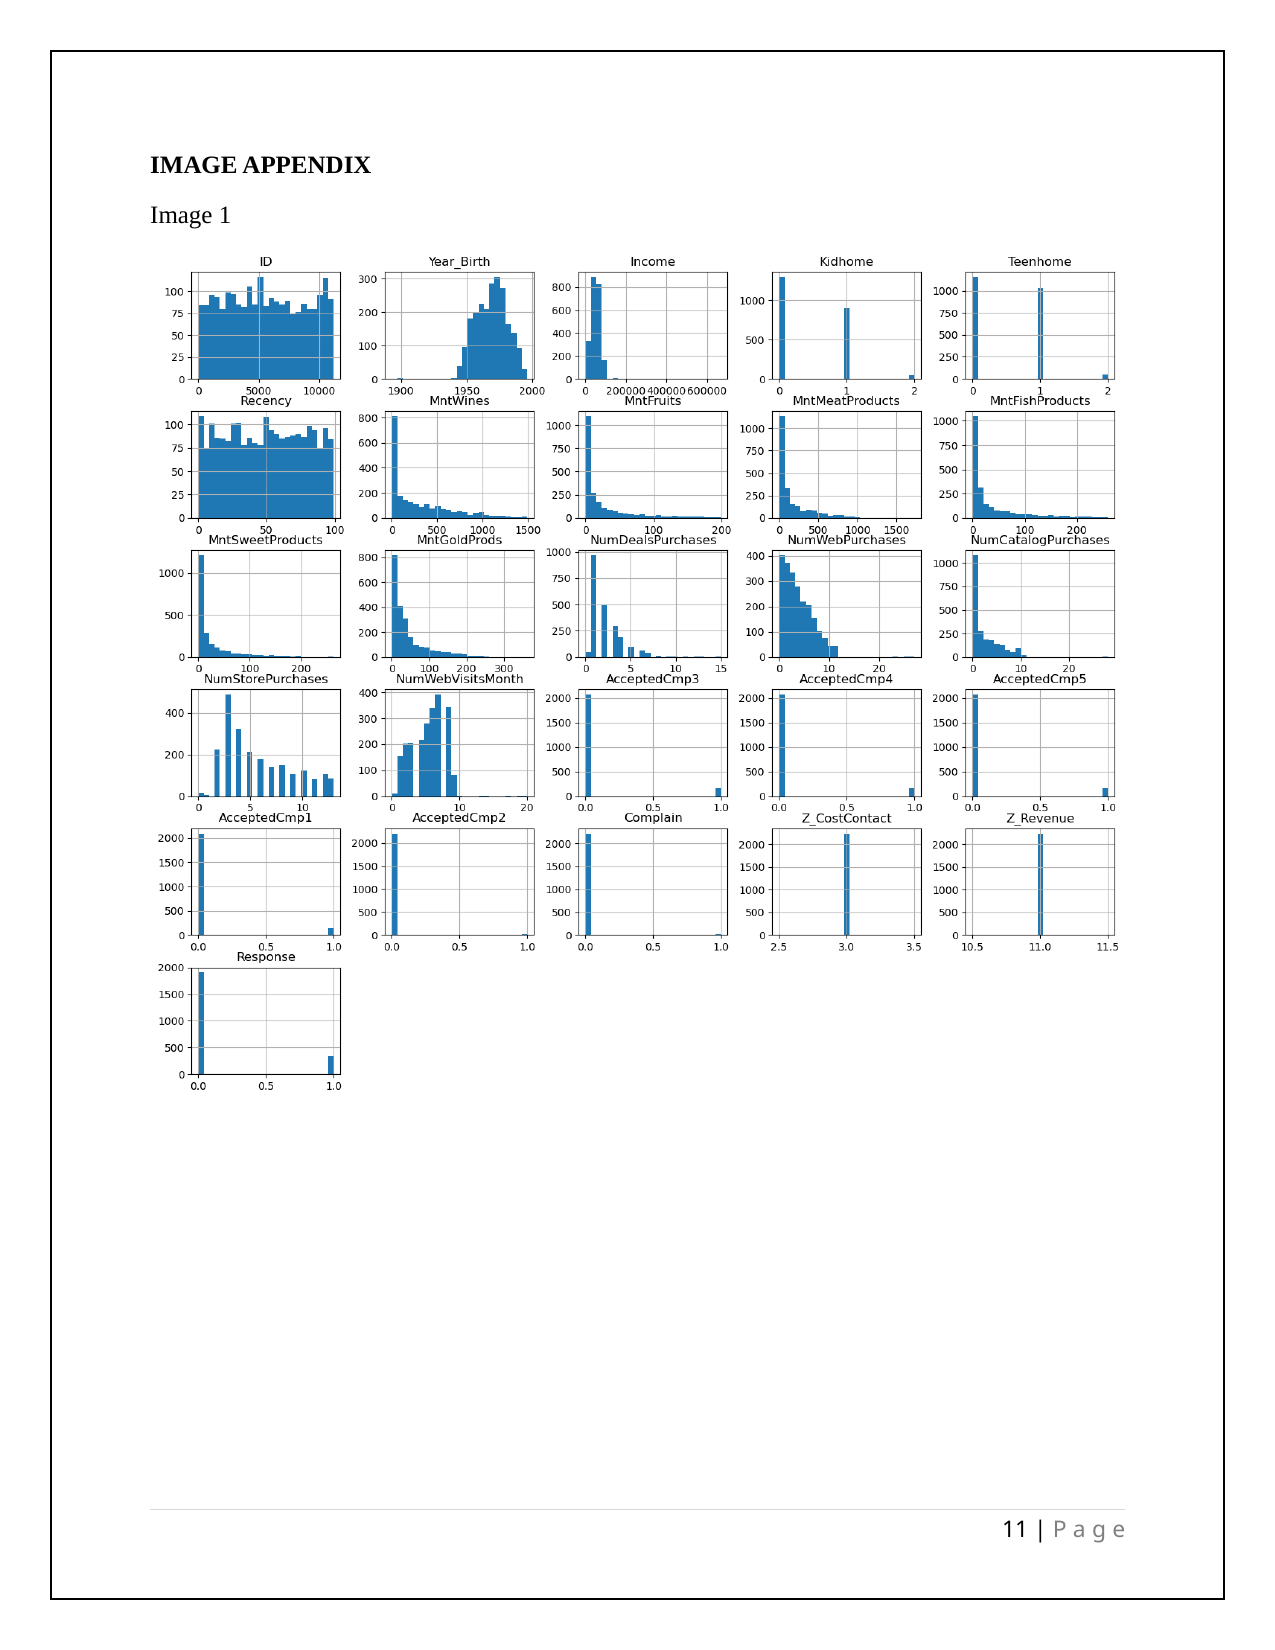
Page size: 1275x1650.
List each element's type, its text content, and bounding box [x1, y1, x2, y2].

picture [150, 249, 1125, 1099]
text Image 1 [150, 200, 1125, 228]
text IMAGE APPENDIX [150, 150, 1125, 179]
